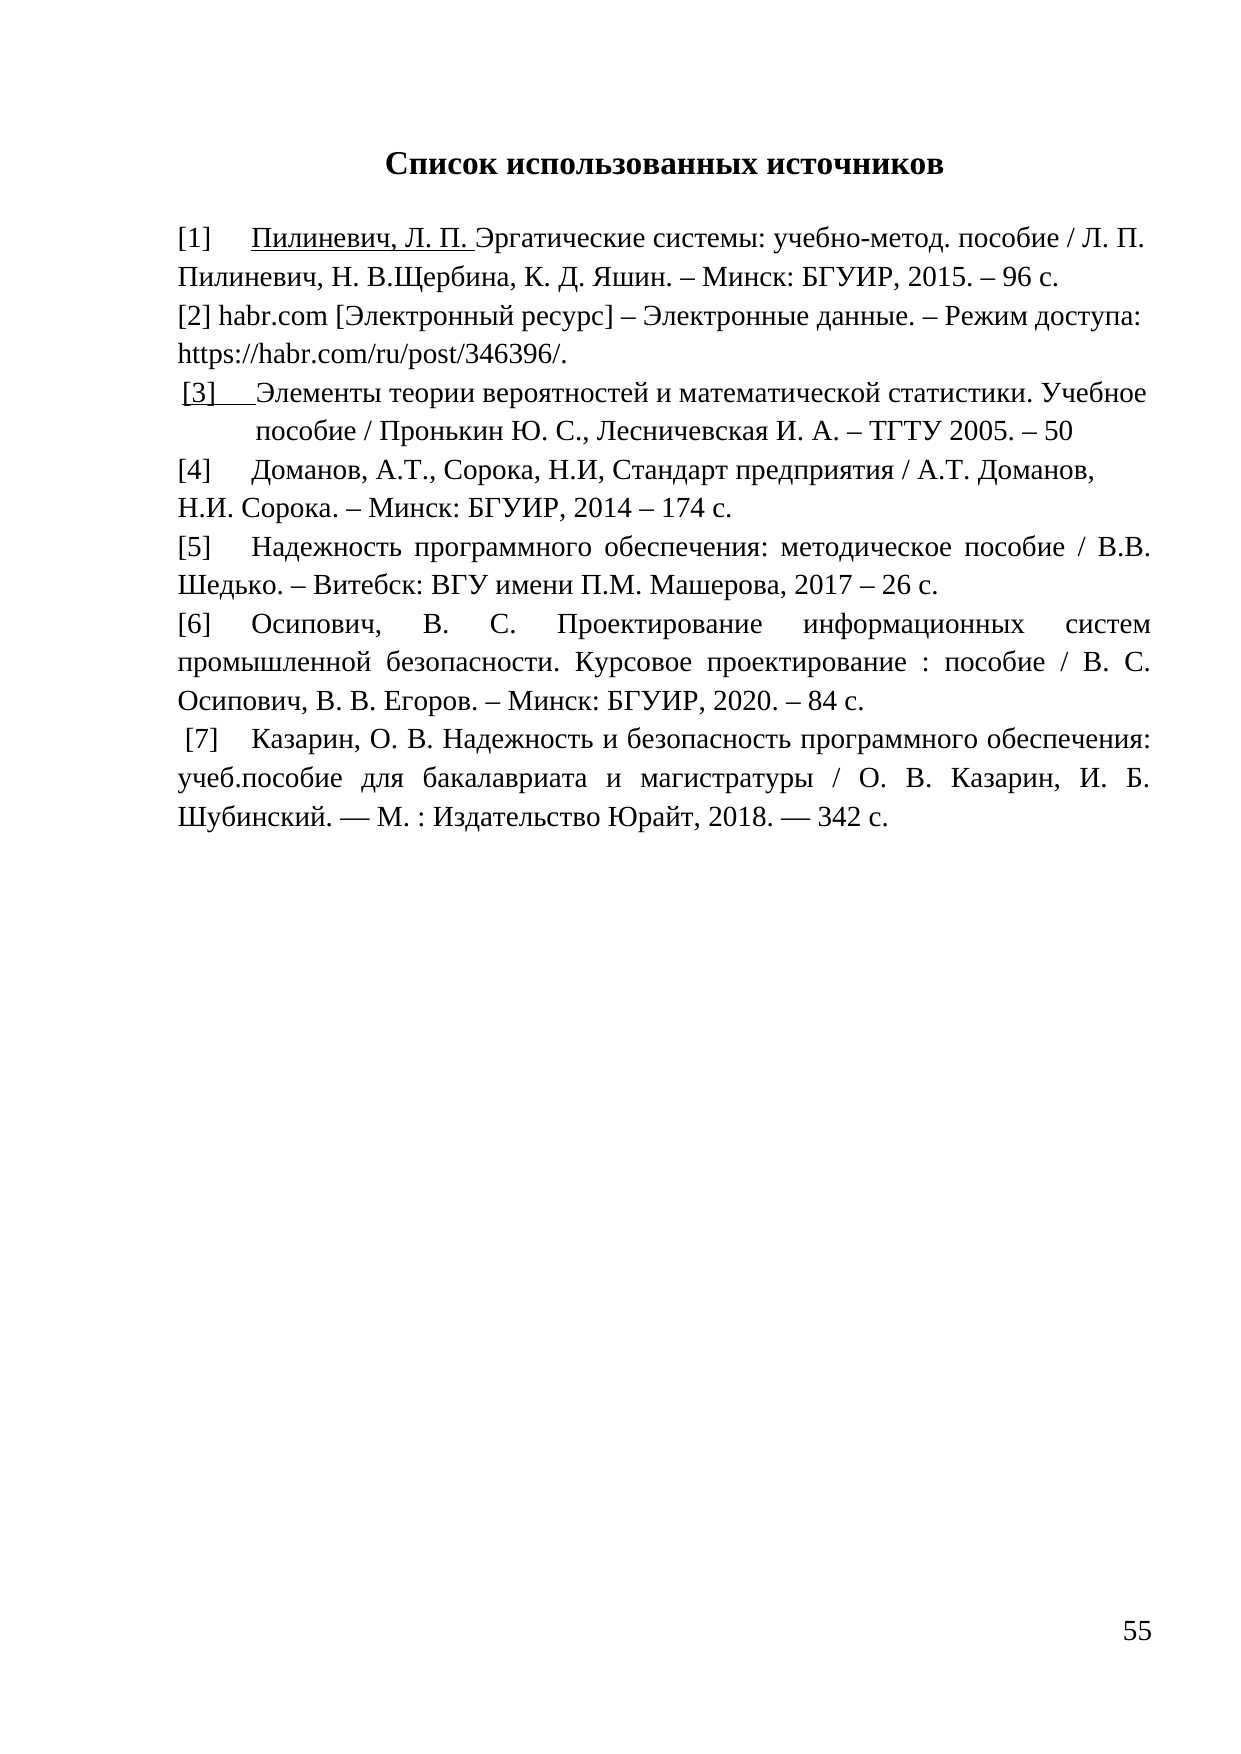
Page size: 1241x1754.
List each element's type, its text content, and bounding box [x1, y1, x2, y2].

text [4] Доманов, А.Т., Сорока, Н.И, Стандарт предприятия / А.Т. Доманов, Н.И. Сорока. – Минск: БГУИР, 2014 – 174 с. [177, 452, 1152, 524]
text [6] Осипович, В. С. Проектирование информационных систем промышленной безопасности. Курсовое проектирование : пособие / В. С. Осипович, В. В. Егоров. – Минск: БГУИР, 2020. – 84 с. [177, 606, 1152, 717]
subtitle Список использованных источников [177, 143, 1152, 181]
text [2] habr.com [Электронный ресурс] – Электронные данные. – Режим доступа: https://habr.com/ru/post/346396/. [177, 298, 1152, 370]
text [7] Казарин, О. В. Надежность и безопасность программного обеспечения: учеб.пособие для бакалавриата и магистратуры / О. В. Казарин, И. Б. Шубинский. — М. : Издательство Юрайт, 2018. — 342 с. [177, 722, 1152, 832]
text [3] Элементы теории вероятностей и математической статистики. Учебное пособие / Пронькин Ю. С., Лесничевская И. А. – ТГТУ 2005. – 50 [177, 375, 1152, 447]
text [5] Надежность программного обеспечения: методическое пособие / В.В. Шедько. – Витебск: ВГУ имени П.М. Машерова, 2017 – 26 с. [177, 529, 1152, 601]
text [1] Пилиневич, Л. П. Эргатические системы: учебно-метод. пособие / Л. П. Пилиневич, Н. В.Щербина, К. Д. Яшин. – Минск: БГУИР, 2015. – 96 с. [177, 221, 1152, 293]
